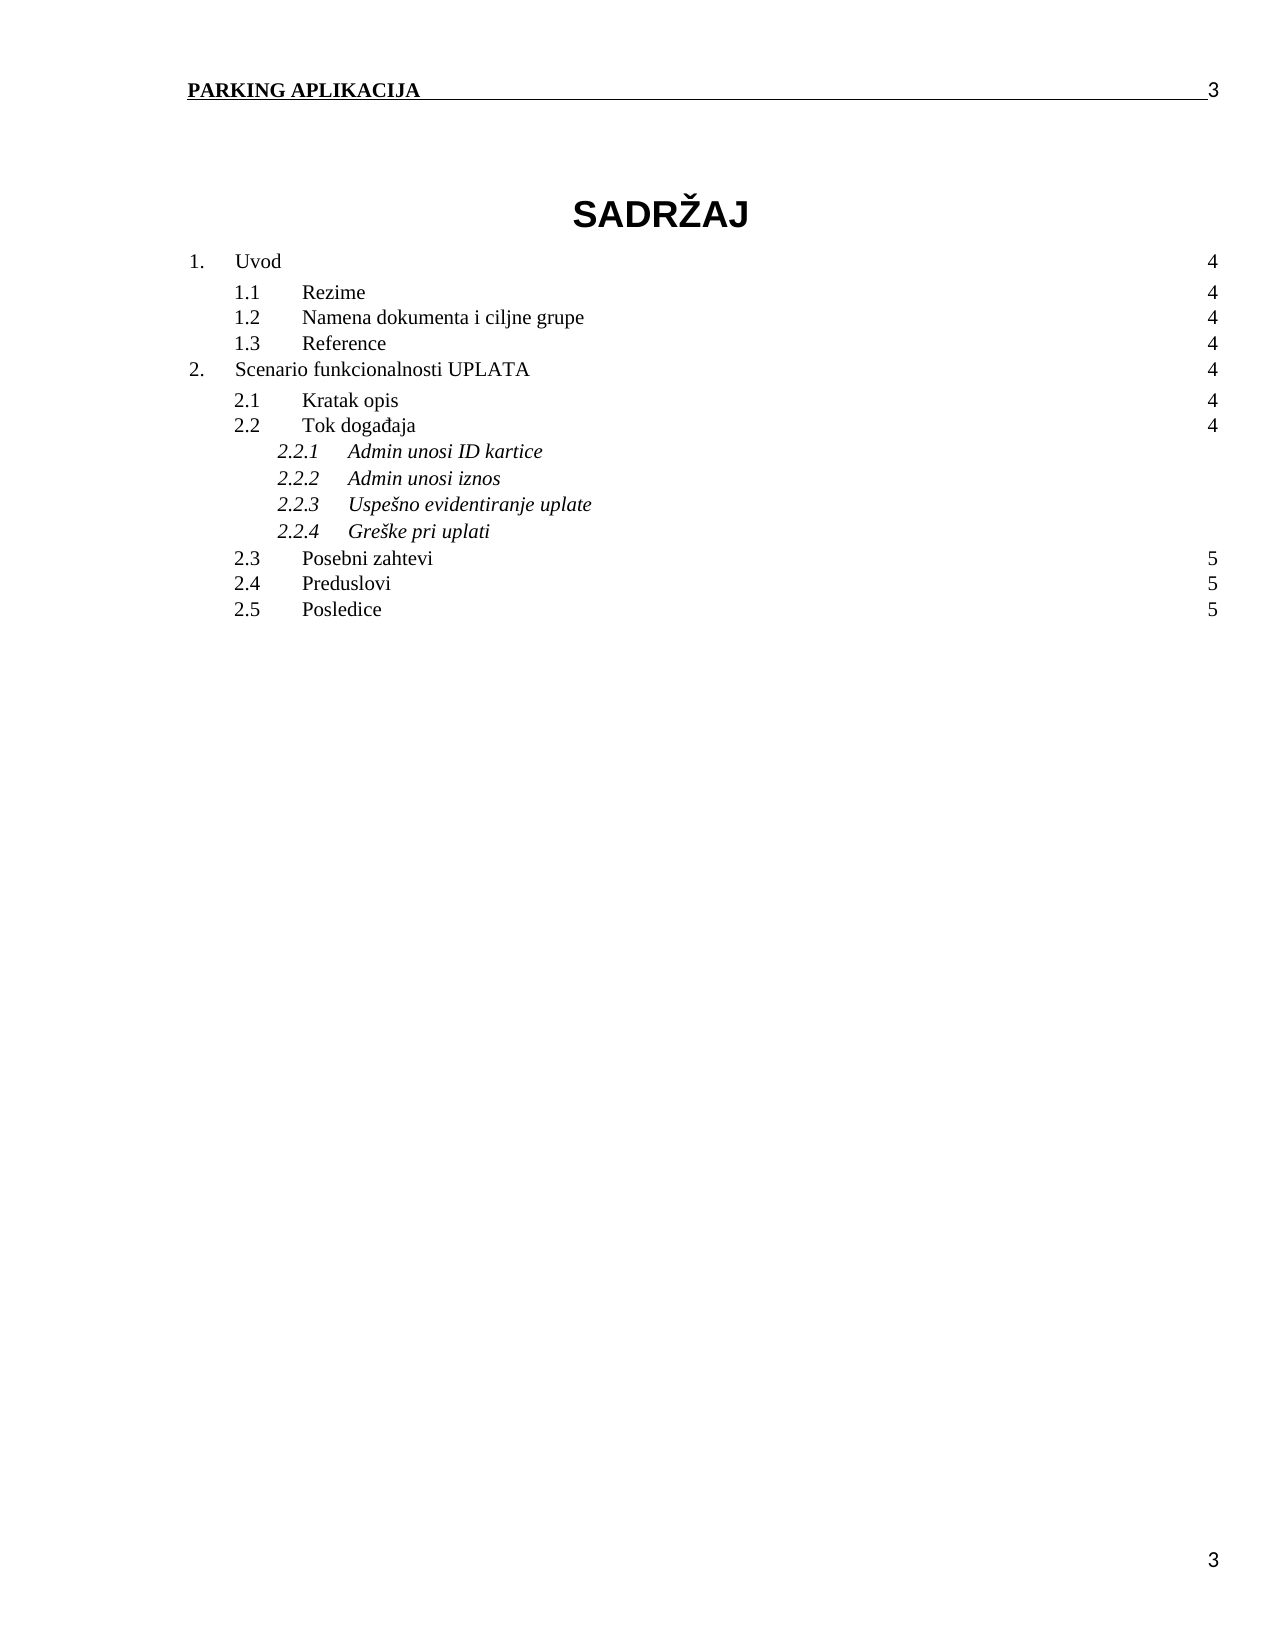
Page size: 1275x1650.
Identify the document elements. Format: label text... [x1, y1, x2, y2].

text SADRŽAJ [187, 192, 1134, 235]
